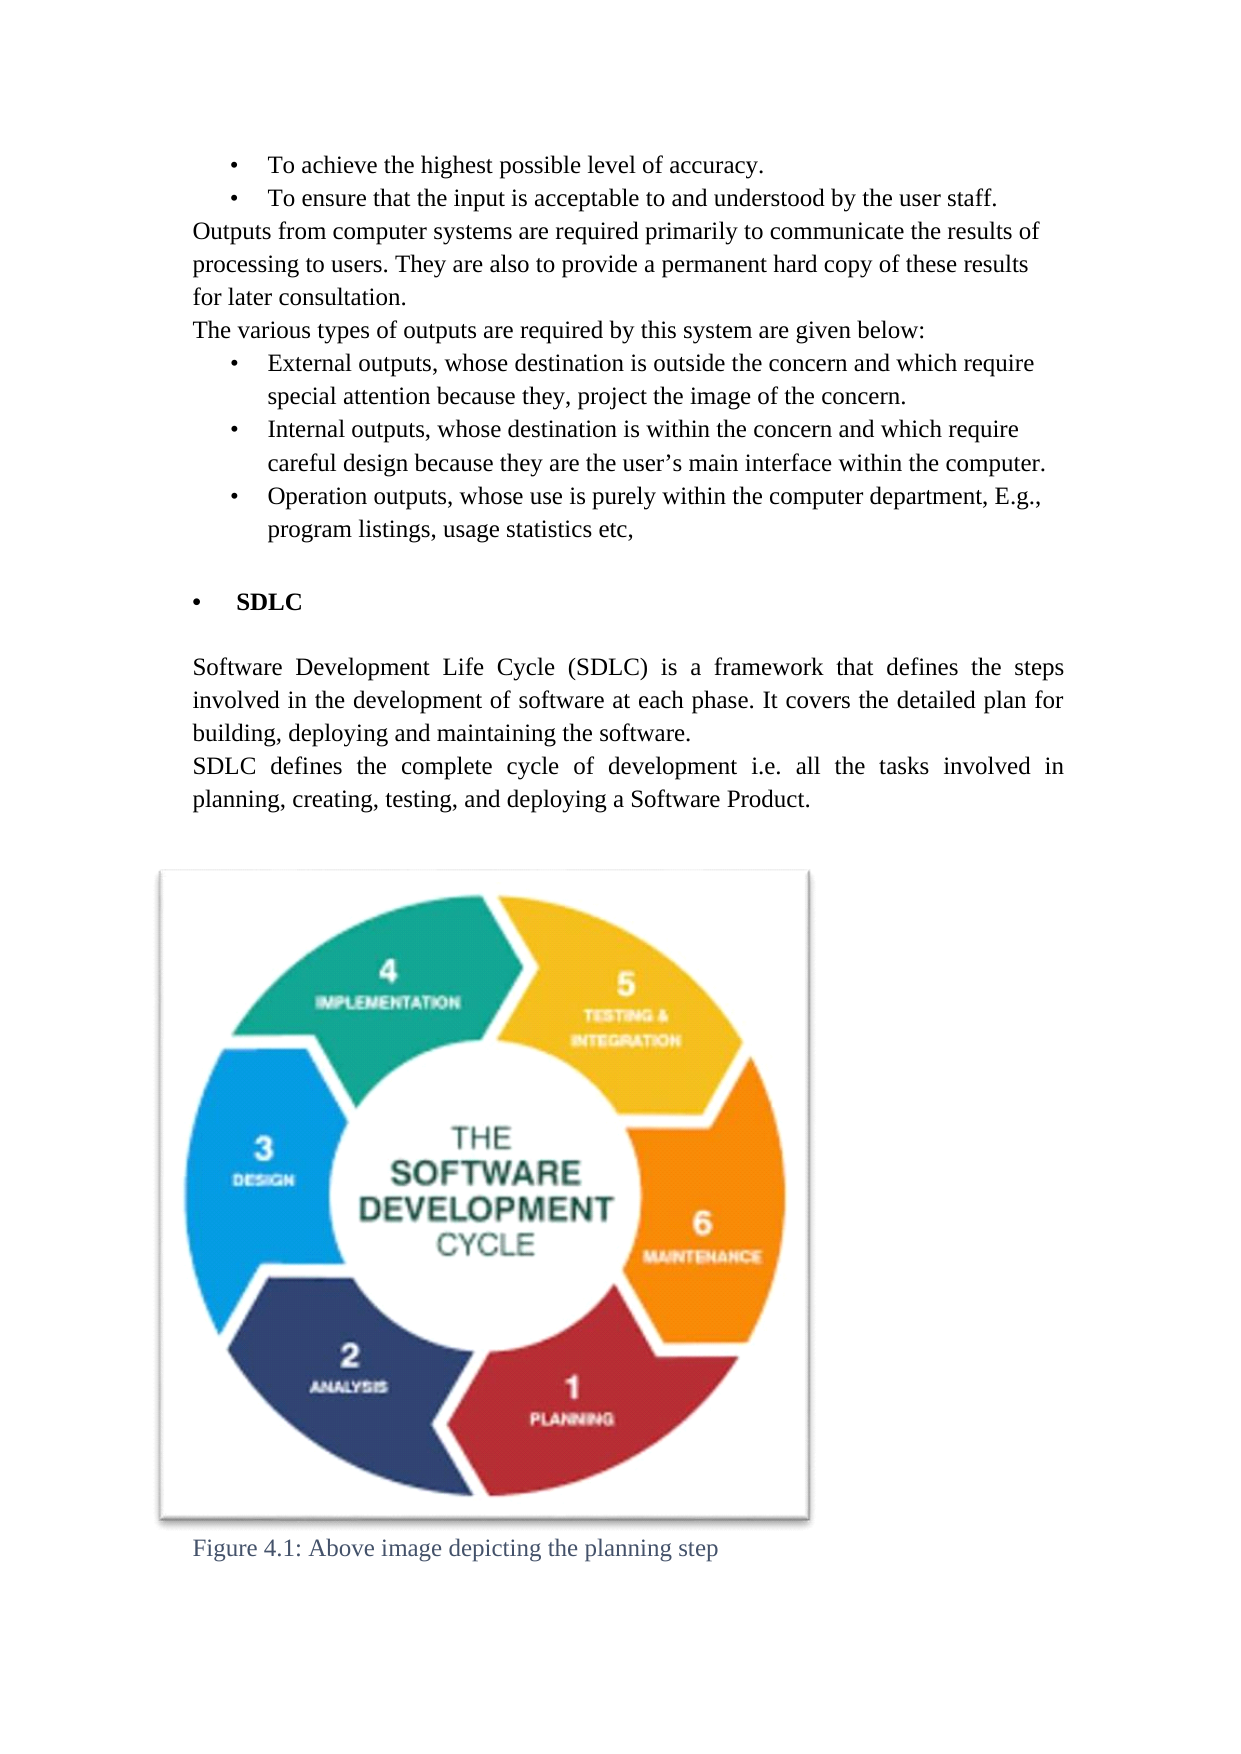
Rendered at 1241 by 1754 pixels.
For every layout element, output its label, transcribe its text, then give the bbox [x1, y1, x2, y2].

picture [150, 865, 818, 1534]
text Figure 4.1: Above image depicting the planning step [192, 1533, 1090, 1562]
list Internal outputs, whose destination is within the concern and which require careful design because they are the user’s main interface within the computer. [230, 414, 1064, 476]
list Operation outputs, whose use is purely within the computer department, E.g., program listings, usage statistics etc, [230, 481, 1058, 543]
text SDLC defines the complete cycle of development i.e. all the tasks involved in planning, creating, testing, and deploying a Software Product. [192, 751, 1066, 813]
list To ensure that the input is acceptable to and understood by the user staff. Outputs from computer systems are required primarily to communicate the results of processing to users. They are also to provide a permanent hard copy of these results for later consultation. [192, 183, 1064, 311]
text Software Development Life Cycle (SDLC) is a framework that defines the steps involved in the development of software at each phase. It covers the detailed plan for building, deploying and maintaining the software. [192, 652, 1066, 747]
list SDLC [192, 587, 1090, 616]
text The various types of outputs are required by this system are given below: [192, 315, 1090, 344]
list To achieve the highest possible level of accuracy. [229, 150, 1090, 179]
list External outputs, whose destination is outside the concern and which require special attention because they, project the image of the concern. [230, 348, 1064, 410]
